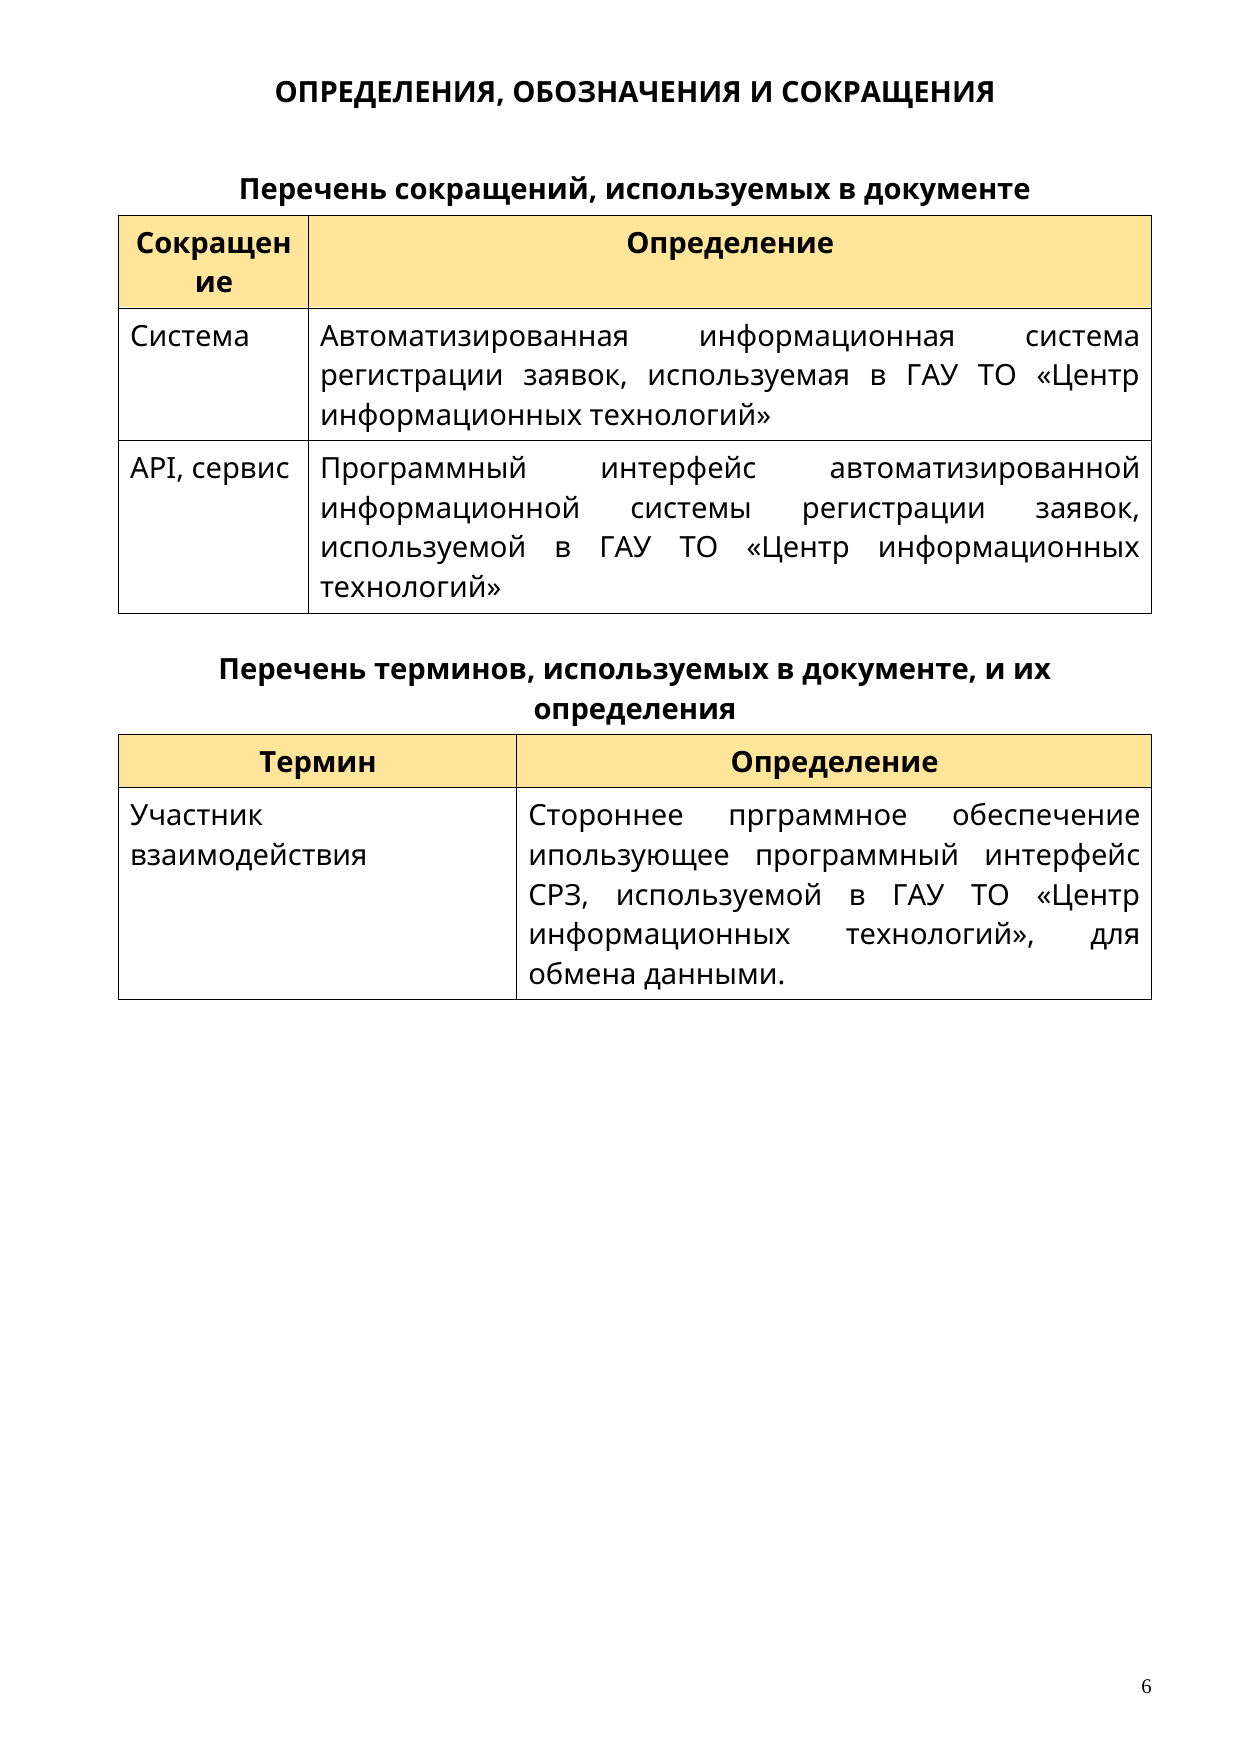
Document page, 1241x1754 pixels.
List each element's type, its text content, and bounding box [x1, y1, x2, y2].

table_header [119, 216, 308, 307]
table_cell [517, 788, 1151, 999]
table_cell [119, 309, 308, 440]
text Определения, обозначения и сокращения [207, 72, 1063, 111]
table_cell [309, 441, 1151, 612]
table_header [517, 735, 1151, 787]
text Перечень сокращений, используемых в документе [118, 169, 1152, 208]
text Перечень терминов, используемых в документе, и их определения [118, 648, 1152, 728]
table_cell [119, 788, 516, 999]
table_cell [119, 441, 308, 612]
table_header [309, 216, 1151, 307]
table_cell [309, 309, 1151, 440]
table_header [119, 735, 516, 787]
